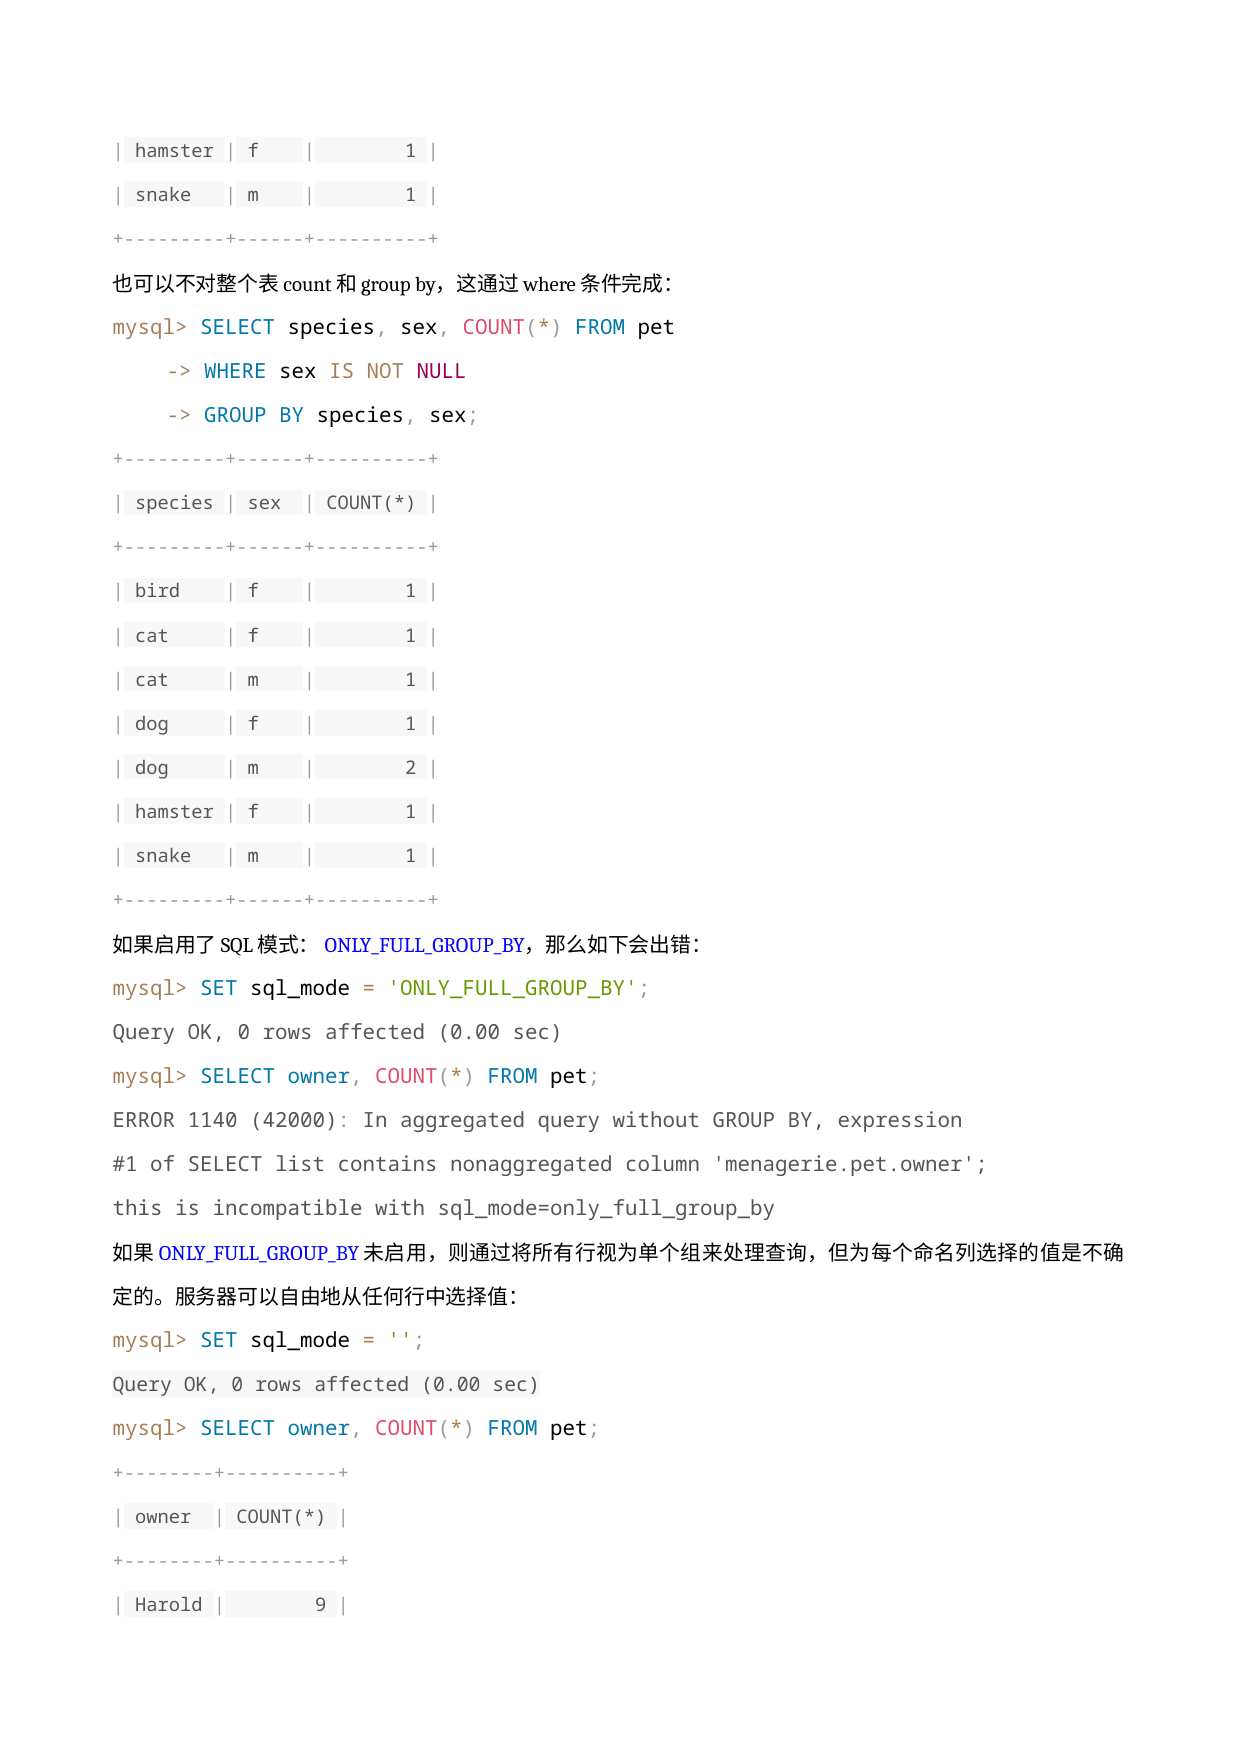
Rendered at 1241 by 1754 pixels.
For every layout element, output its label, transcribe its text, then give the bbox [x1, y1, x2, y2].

text +---------+------+----------+ [112, 877, 1128, 921]
text ERROR 1140 (42000): In aggregated query without GROUP BY, expression [112, 1097, 1128, 1141]
text #1 of SELECT list contains nonaggregated column 'menagerie.pet.owner'; [112, 1141, 1128, 1185]
text | Harold | 9 | [112, 1582, 1128, 1626]
text | hamster | f | 1 | [112, 789, 1128, 833]
text Query OK, 0 rows affected (0.00 sec) [112, 1362, 1128, 1406]
text mysql> SET sql_mode = 'ONLY_FULL_GROUP_BY'; [112, 965, 1128, 1009]
text Query OK, 0 rows affected (0.00 sec) [112, 1009, 1128, 1053]
text | hamster | f | 1 | [112, 128, 1128, 172]
text | bird | f | 1 | [112, 568, 1128, 613]
text -> WHERE sex IS NOT NULL [112, 348, 1128, 392]
text | snake | m | 1 | [112, 172, 1128, 216]
text 如果ONLY_FULL_GROUP_BY未启用，则通过将所有行视为单个组来处理查询，但为每个命名列选择的值是不确定的。服务器可以自由地从任何行中选择值： [112, 1229, 1128, 1318]
text +--------+----------+ [112, 1450, 1128, 1494]
text this is incompatible with sql_mode=only_full_group_by [112, 1185, 1128, 1229]
text 如果启用了SQL模式： ONLY_FULL_GROUP_BY，那么如下会出错： [112, 921, 1128, 965]
text +---------+------+----------+ [112, 436, 1128, 480]
text | species | sex | COUNT(*) | [112, 480, 1128, 524]
text mysql> SET sql_mode = ''; [112, 1318, 1128, 1362]
text mysql> SELECT owner, COUNT(*) FROM pet; [112, 1406, 1128, 1450]
text | cat | m | 1 | [112, 657, 1128, 701]
text +---------+------+----------+ [112, 216, 1128, 260]
text | dog | f | 1 | [112, 701, 1128, 745]
text | dog | m | 2 | [112, 745, 1128, 789]
text mysql> SELECT species, sex, COUNT(*) FROM pet [112, 304, 1128, 348]
text +---------+------+----------+ [112, 524, 1128, 568]
text -> GROUP BY species, sex; [112, 392, 1128, 436]
text | owner | COUNT(*) | [112, 1494, 1128, 1538]
text mysql> SELECT owner, COUNT(*) FROM pet; [112, 1053, 1128, 1097]
text 也可以不对整个表count和group by，这通过where条件完成： [112, 260, 1128, 304]
text | snake | m | 1 | [112, 833, 1128, 877]
text | cat | f | 1 | [112, 613, 1128, 657]
text +--------+----------+ [112, 1538, 1128, 1582]
